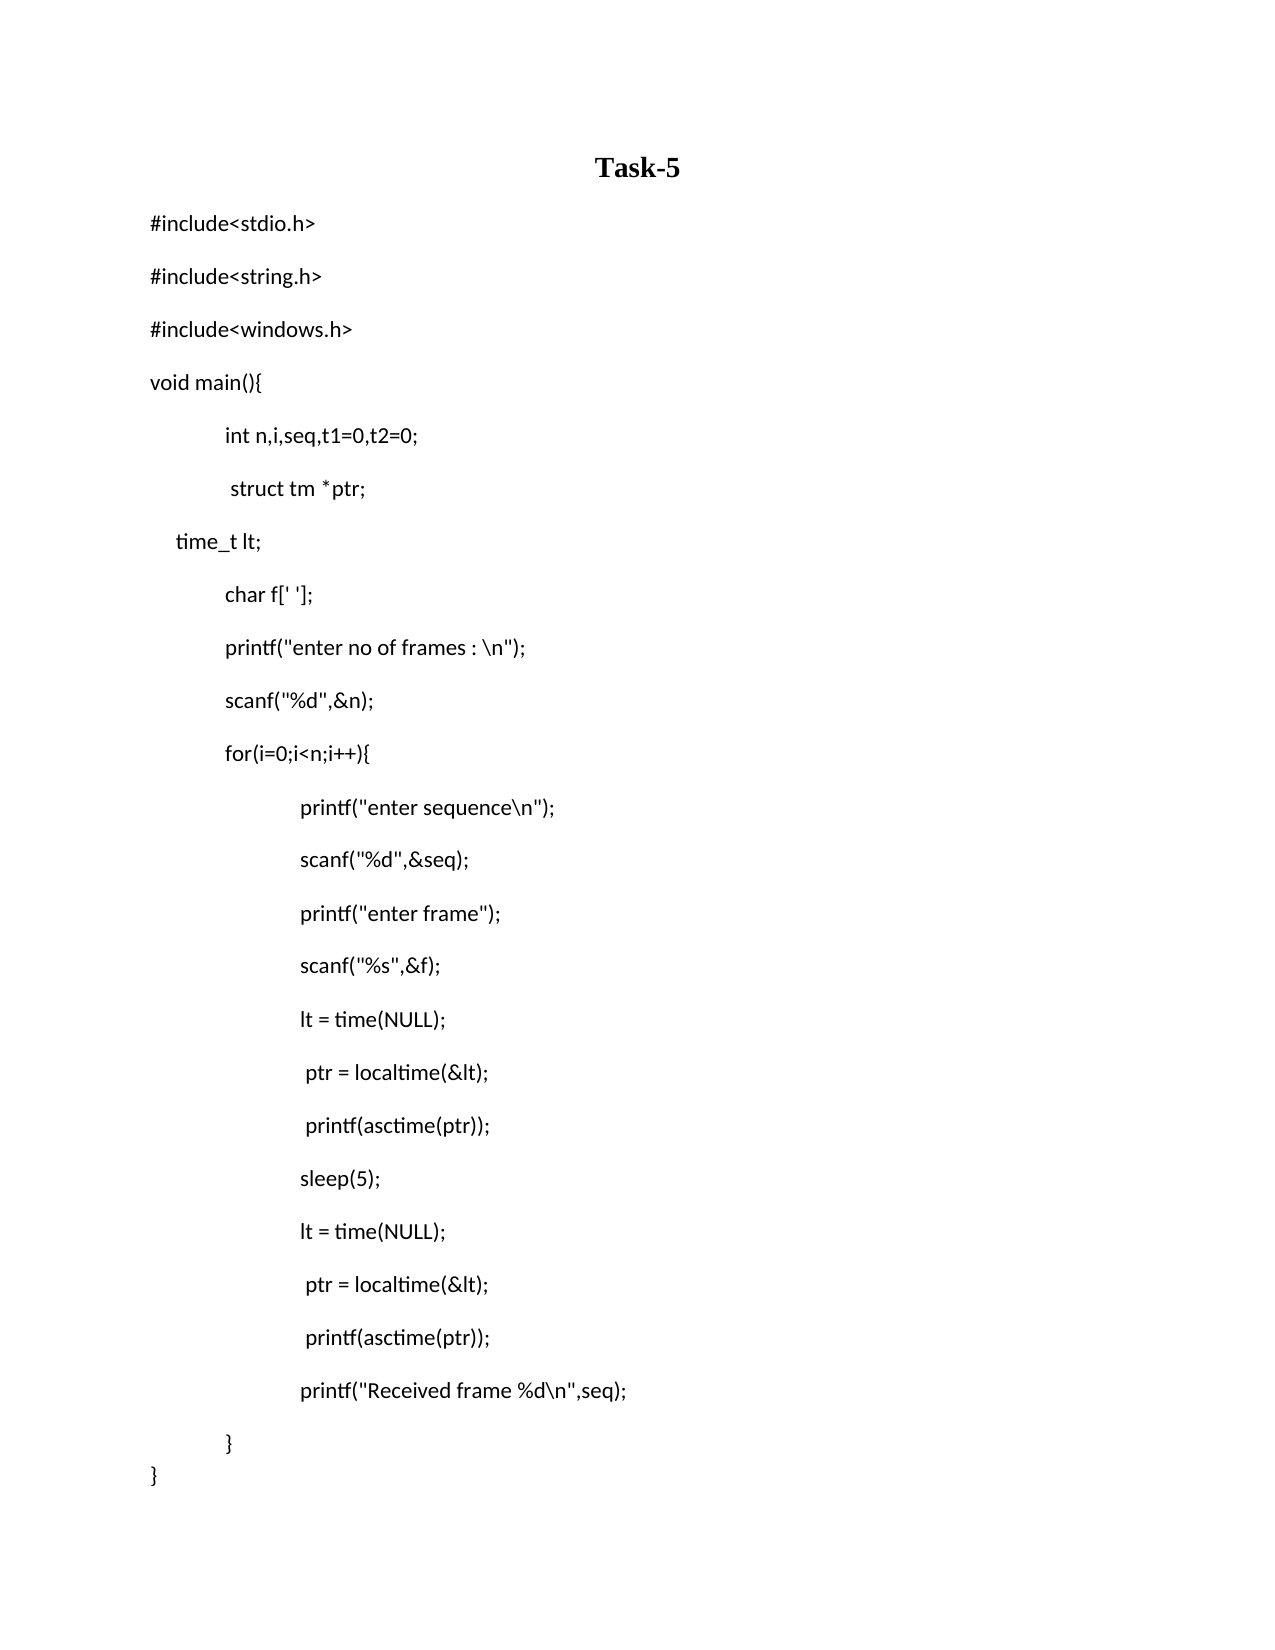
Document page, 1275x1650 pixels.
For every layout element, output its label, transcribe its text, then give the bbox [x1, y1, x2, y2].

text for(i=0;i<n;i++){ [150, 739, 1125, 768]
text sleep(5); [150, 1164, 1125, 1192]
text void main(){ [150, 368, 1125, 396]
text #include<windows.h> [150, 315, 1125, 343]
text ptr = localtime(&lt); [150, 1270, 1125, 1298]
text scanf("%s",&f); [150, 952, 1125, 980]
text printf("enter no of frames : \n"); [150, 633, 1125, 662]
text Task-5 [150, 150, 1125, 183]
text scanf("%d",&seq); [150, 846, 1125, 874]
text struct tm *ptr; [150, 474, 1125, 502]
text printf("Received frame %d\n",seq); [150, 1376, 1125, 1404]
text scanf("%d",&n); [150, 687, 1125, 714]
text } } [150, 1429, 1125, 1489]
text printf("enter frame"); [150, 899, 1125, 927]
text ptr = localtime(&lt); [150, 1058, 1125, 1086]
text #include<string.h> [150, 262, 1125, 290]
text lt = time(NULL); [150, 1217, 1125, 1245]
text int n,i,seq,t1=0,t2=0; [150, 421, 1125, 449]
text char f[' ']; [150, 581, 1125, 608]
text #include<stdio.h> [150, 209, 1125, 237]
text printf("enter sequence\n"); [150, 793, 1125, 821]
text lt = time(NULL); [150, 1005, 1125, 1033]
text time_t lt; [150, 527, 1125, 556]
text printf(asctime(ptr)); [150, 1111, 1125, 1139]
text printf(asctime(ptr)); [150, 1323, 1125, 1351]
